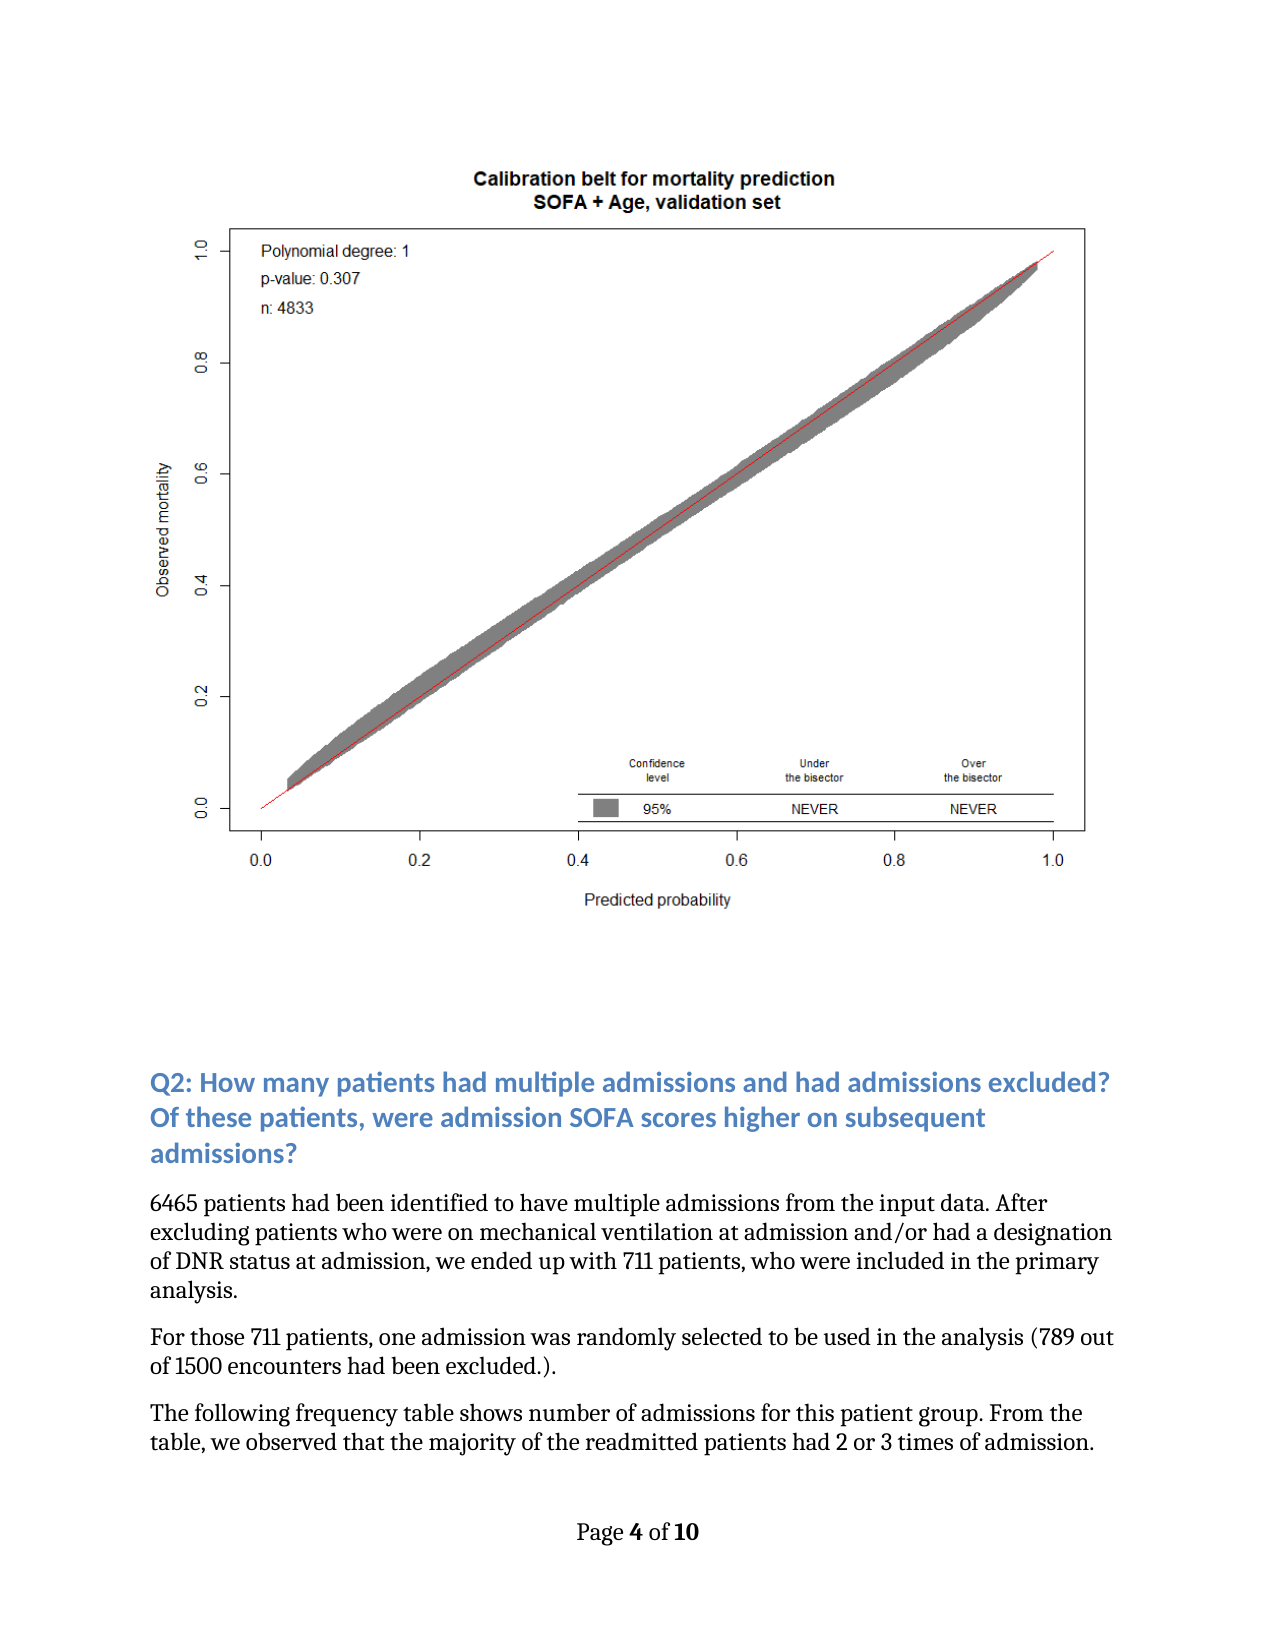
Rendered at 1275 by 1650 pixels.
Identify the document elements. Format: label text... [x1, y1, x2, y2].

subtitle Q2: How many patients had multiple admissions and had admissions excluded? Of these patients, were admission SOFA scores higher on subsequent admissions? [150, 1064, 1125, 1171]
text 6465 patients had been identified to have multiple admissions from the input data. After excluding patients who were on mechanical ventilation at admission and/or had a designation of DNR status at admission, we ended up with 711 patients, who were included in the primary analysis. [150, 1189, 1125, 1304]
picture [150, 150, 1125, 930]
text The following frequency table shows number of admissions for this patient group. From the table, we observed that the majority of the readmitted patients had 2 or 3 times of admission. [150, 1399, 1125, 1457]
text For those 711 patients, one admission was randomly selected to be used in the analysis (789 out of 1500 encounters had been excluded.). [150, 1323, 1125, 1381]
